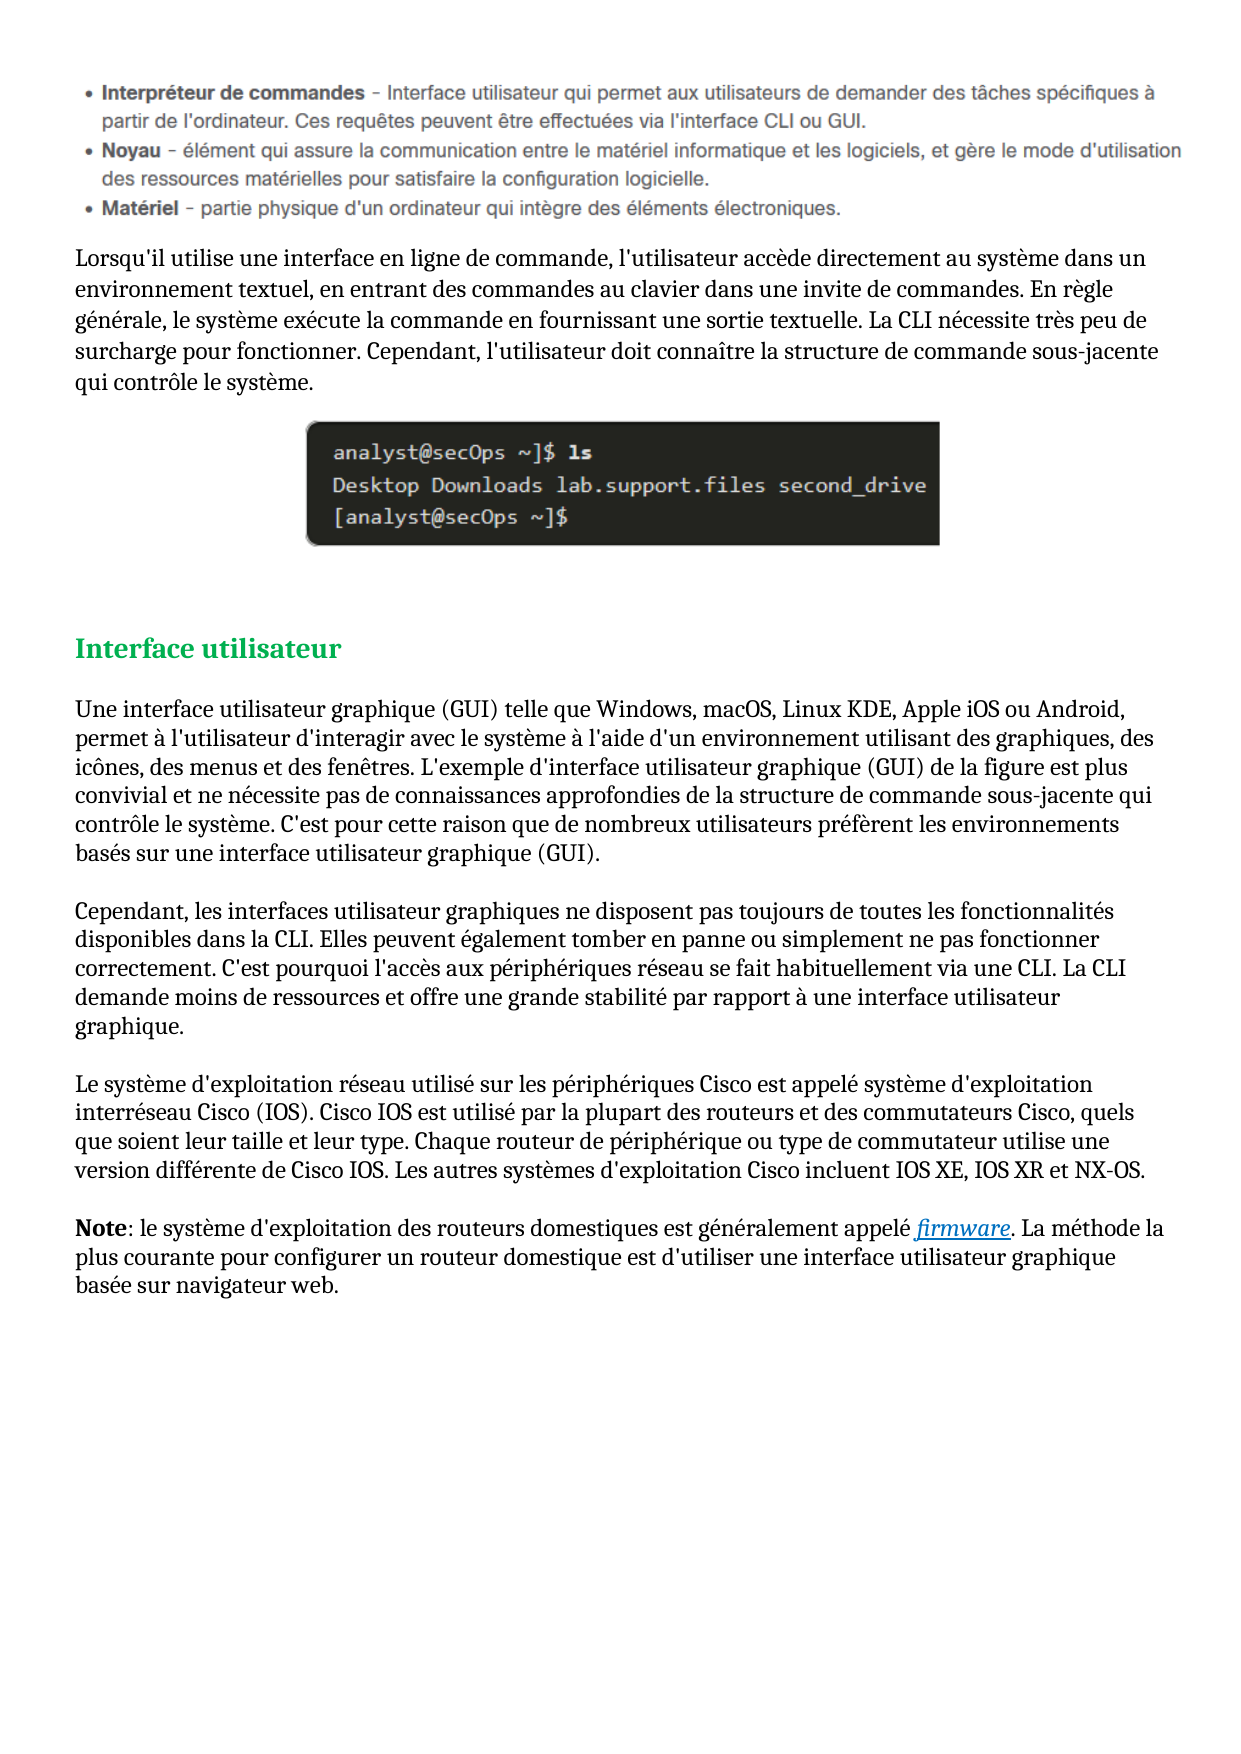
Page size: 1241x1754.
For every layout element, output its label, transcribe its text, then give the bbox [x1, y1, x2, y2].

text Le système d'exploitation réseau utilisé sur les périphériques Cisco est appelé système d'exploitation interréseau Cisco (IOS). Cisco IOS est utilisé par la plupart des routeurs et des commutateurs Cisco, quels que soient leur taille et leur type. Chaque routeur de périphérique ou type de commutateur utilise une version différente de Cisco IOS. Les autres systèmes d'exploitation Cisco incluent IOS XE, IOS XR et NX-OS. [75, 1069, 1165, 1184]
text Note: le système d'exploitation des routeurs domestiques est généralement appelé firmware. La méthode la plus courante pour configurer un routeur domestique est d'utiliser une interface utilisateur graphique basée sur navigateur web. [75, 1214, 1165, 1300]
picture [300, 415, 940, 554]
text Une interface utilisateur graphique (GUI) telle que Windows, macOS, Linux KDE, Apple iOS ou Android, permet à l'utilisateur d'interagir avec le système à l'aide d'un environnement utilisant des graphiques, des icônes, des menus et des fenêtres. L'exemple d'interface utilisateur graphique (GUI) de la figure est plus convivial et ne nécessite pas de connaissances approfondies de la structure de commande sous-jacente qui contrôle le système. C'est pour cette raison que de nombreux utilisateurs préfèrent les environnements basés sur une interface utilisateur graphique (GUI). [75, 695, 1165, 867]
subtitle Interface utilisateur [75, 632, 1165, 666]
text Cependant, les interfaces utilisateur graphiques ne disposent pas toujours de toutes les fonctionnalités disponibles dans la CLI. Elles peuvent également tomber en panne ou simplement ne pas fonctionner correctement. C'est pourquoi l'accès aux périphériques réseau se fait habituellement via une CLI. La CLI demande moins de ressources et offre une grande stabilité par rapport à une interface utilisateur graphique. [75, 897, 1165, 1040]
text Lorsqu'il utilise une interface en ligne de commande, l'utilisateur accède directement au système dans un environnement textuel, en entrant des commandes au clavier dans une invite de commandes. En règle générale, le système exécute la commande en fournissant une sortie textuelle. La CLI nécessite très peu de surcharge pour fonctionner. Cependant, l'utilisateur doit connaître la structure de commande sous-jacente qui contrôle le système. [75, 244, 1165, 397]
picture [75, 75, 1189, 225]
